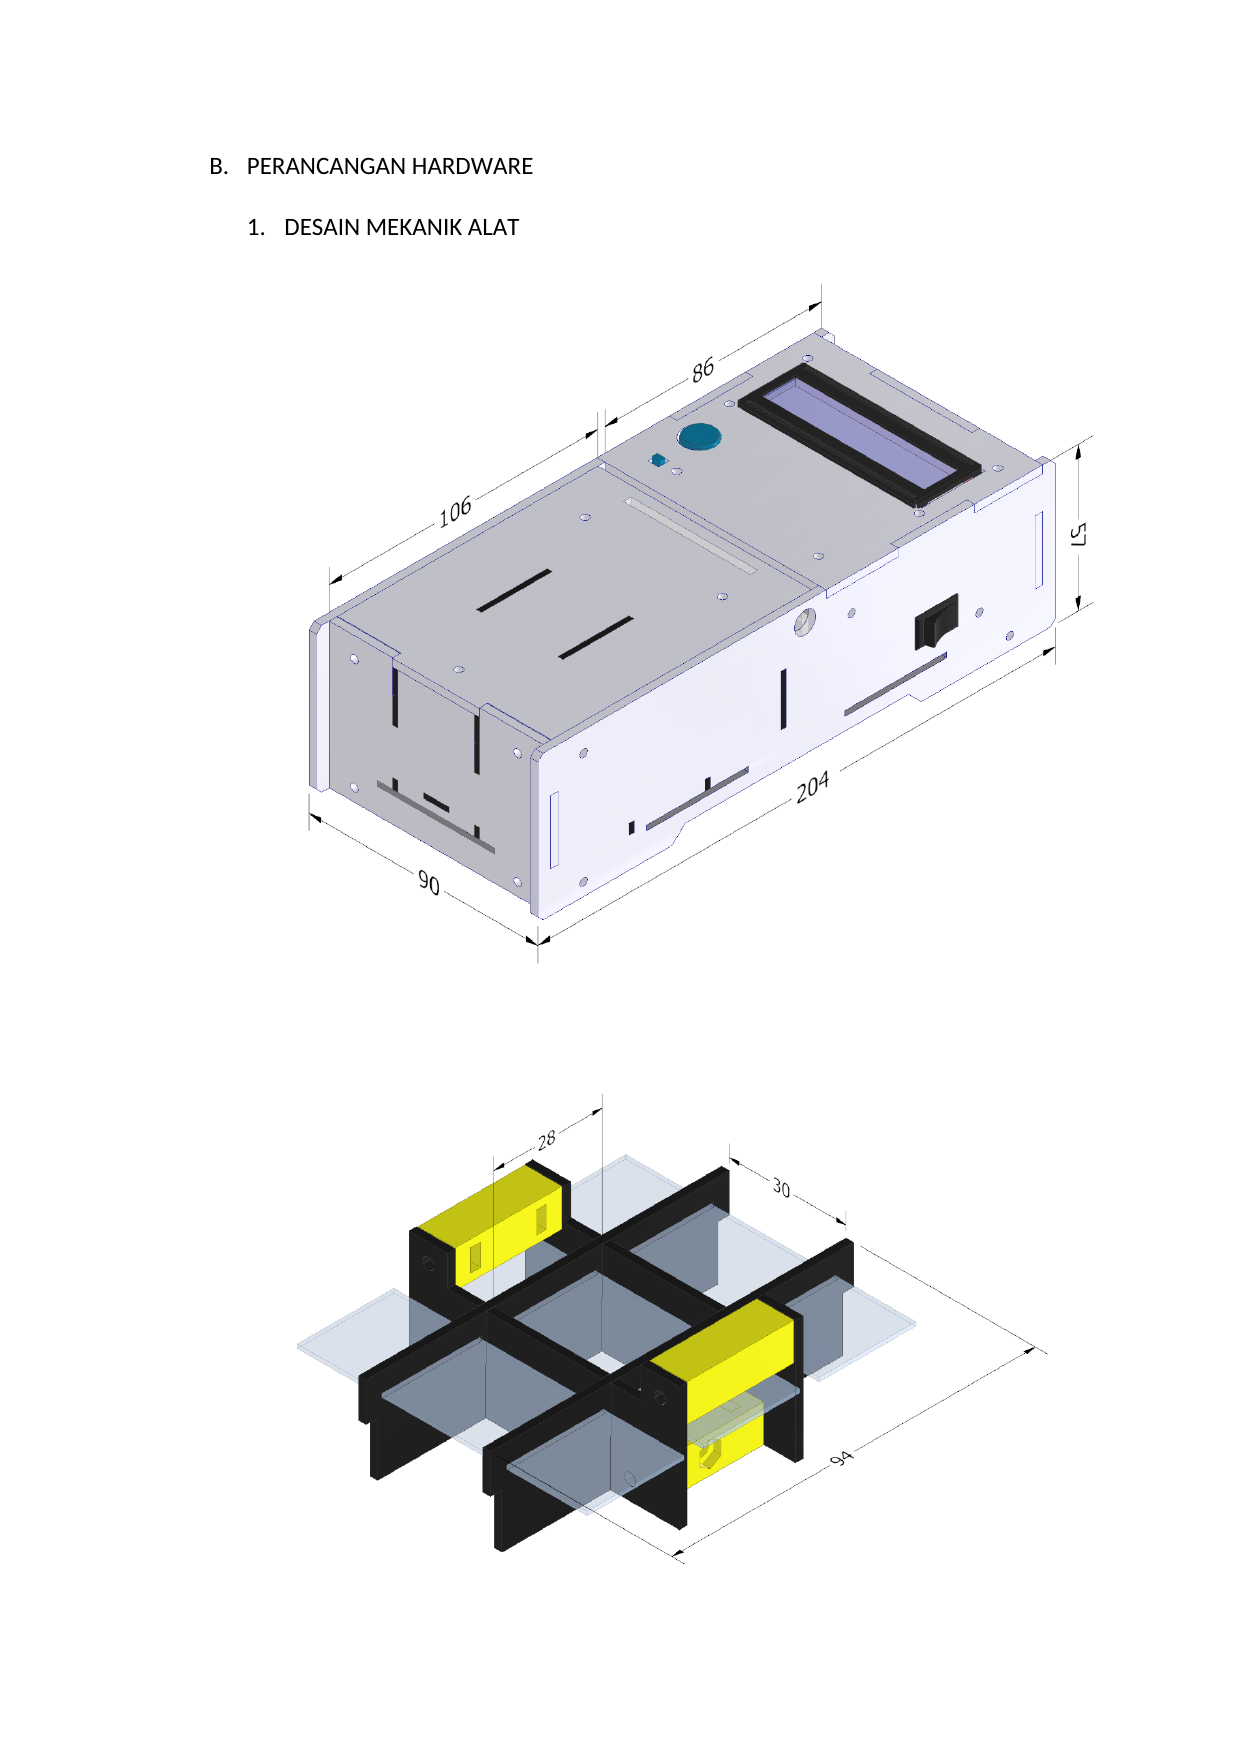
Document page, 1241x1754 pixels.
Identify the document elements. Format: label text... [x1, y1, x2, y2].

picture [284, 1076, 1060, 1585]
list PERANCANGAN HARDWARE [209, 150, 1090, 181]
picture [284, 272, 1111, 987]
list DESAIN MEKANIK ALAT [247, 211, 1090, 242]
